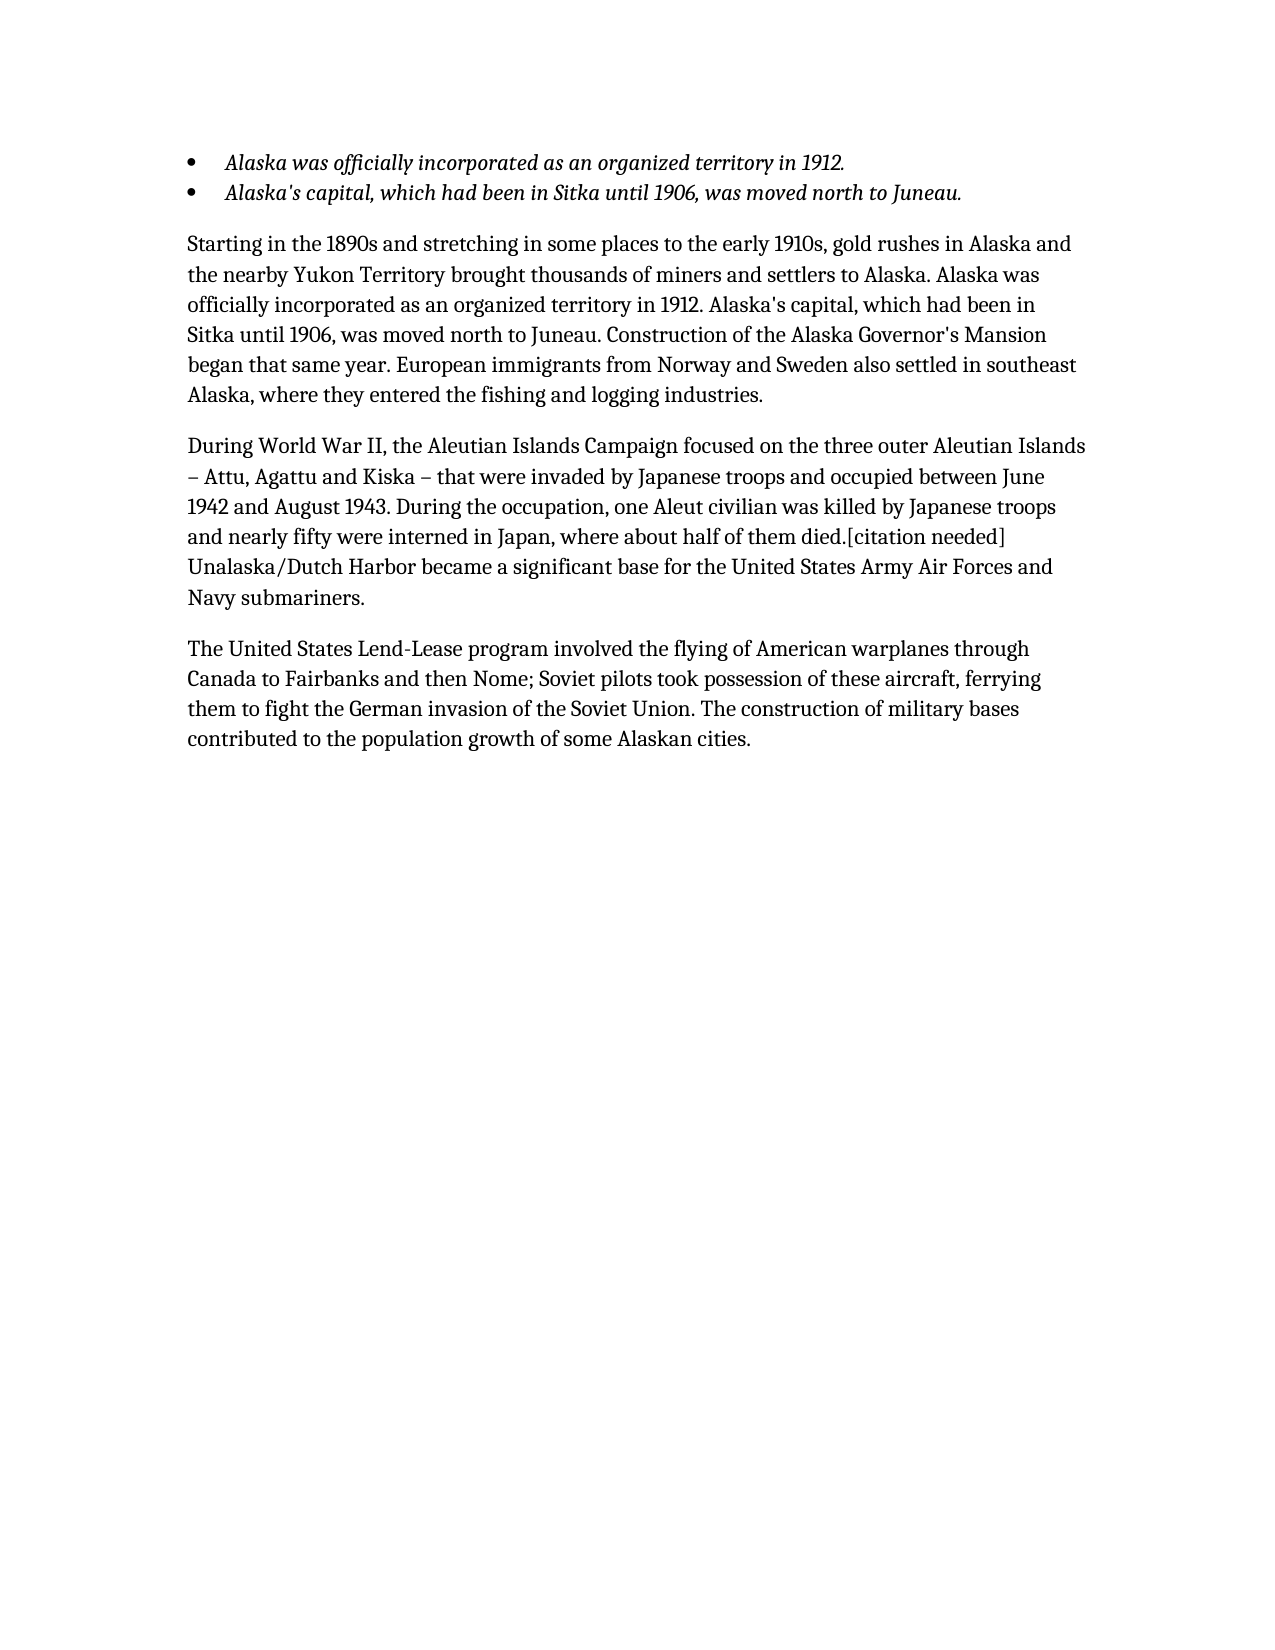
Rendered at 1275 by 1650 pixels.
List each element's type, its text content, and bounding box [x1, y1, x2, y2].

text During World War II, the Aleutian Islands Campaign focused on the three outer Aleutian Islands – Attu, Agattu and Kiska – that were invaded by Japanese troops and occupied between June 1942 and August 1943. During the occupation, one Aleut civilian was killed by Japanese troops and nearly fifty were interned in Japan, where about half of them died.[citation needed] Unalaska/Dutch Harbor became a significant base for the United States Army Air Forces and Navy submariners. [187, 433, 1087, 611]
text The United States Lend-Lease program involved the flying of American warplanes through Canada to Fairbanks and then Nome; Soviet pilots took possession of these aircraft, ferrying them to fight the German invasion of the Soviet Union. The construction of military bases contributed to the population growth of some Alaskan cities. [187, 635, 1087, 752]
text Starting in the 1890s and stretching in some places to the early 1910s, gold rushes in Alaska and the nearby Yukon Territory brought thousands of miners and settlers to Alaska. Alaska was officially incorporated as an organized territory in 1912. Alaska's capital, which had been in Sitka until 1906, was moved north to Juneau. Construction of the Alaska Governor's Mansion began that same year. European immigrants from Norway and Sweden also settled in southeast Alaska, where they entered the fishing and logging industries. [187, 231, 1087, 409]
list Alaska's capital, which had been in Sitka until 1906, was moved north to Juneau. [187, 180, 1087, 207]
list Alaska was officially incorporated as an organized territory in 1912. [187, 150, 1087, 176]
